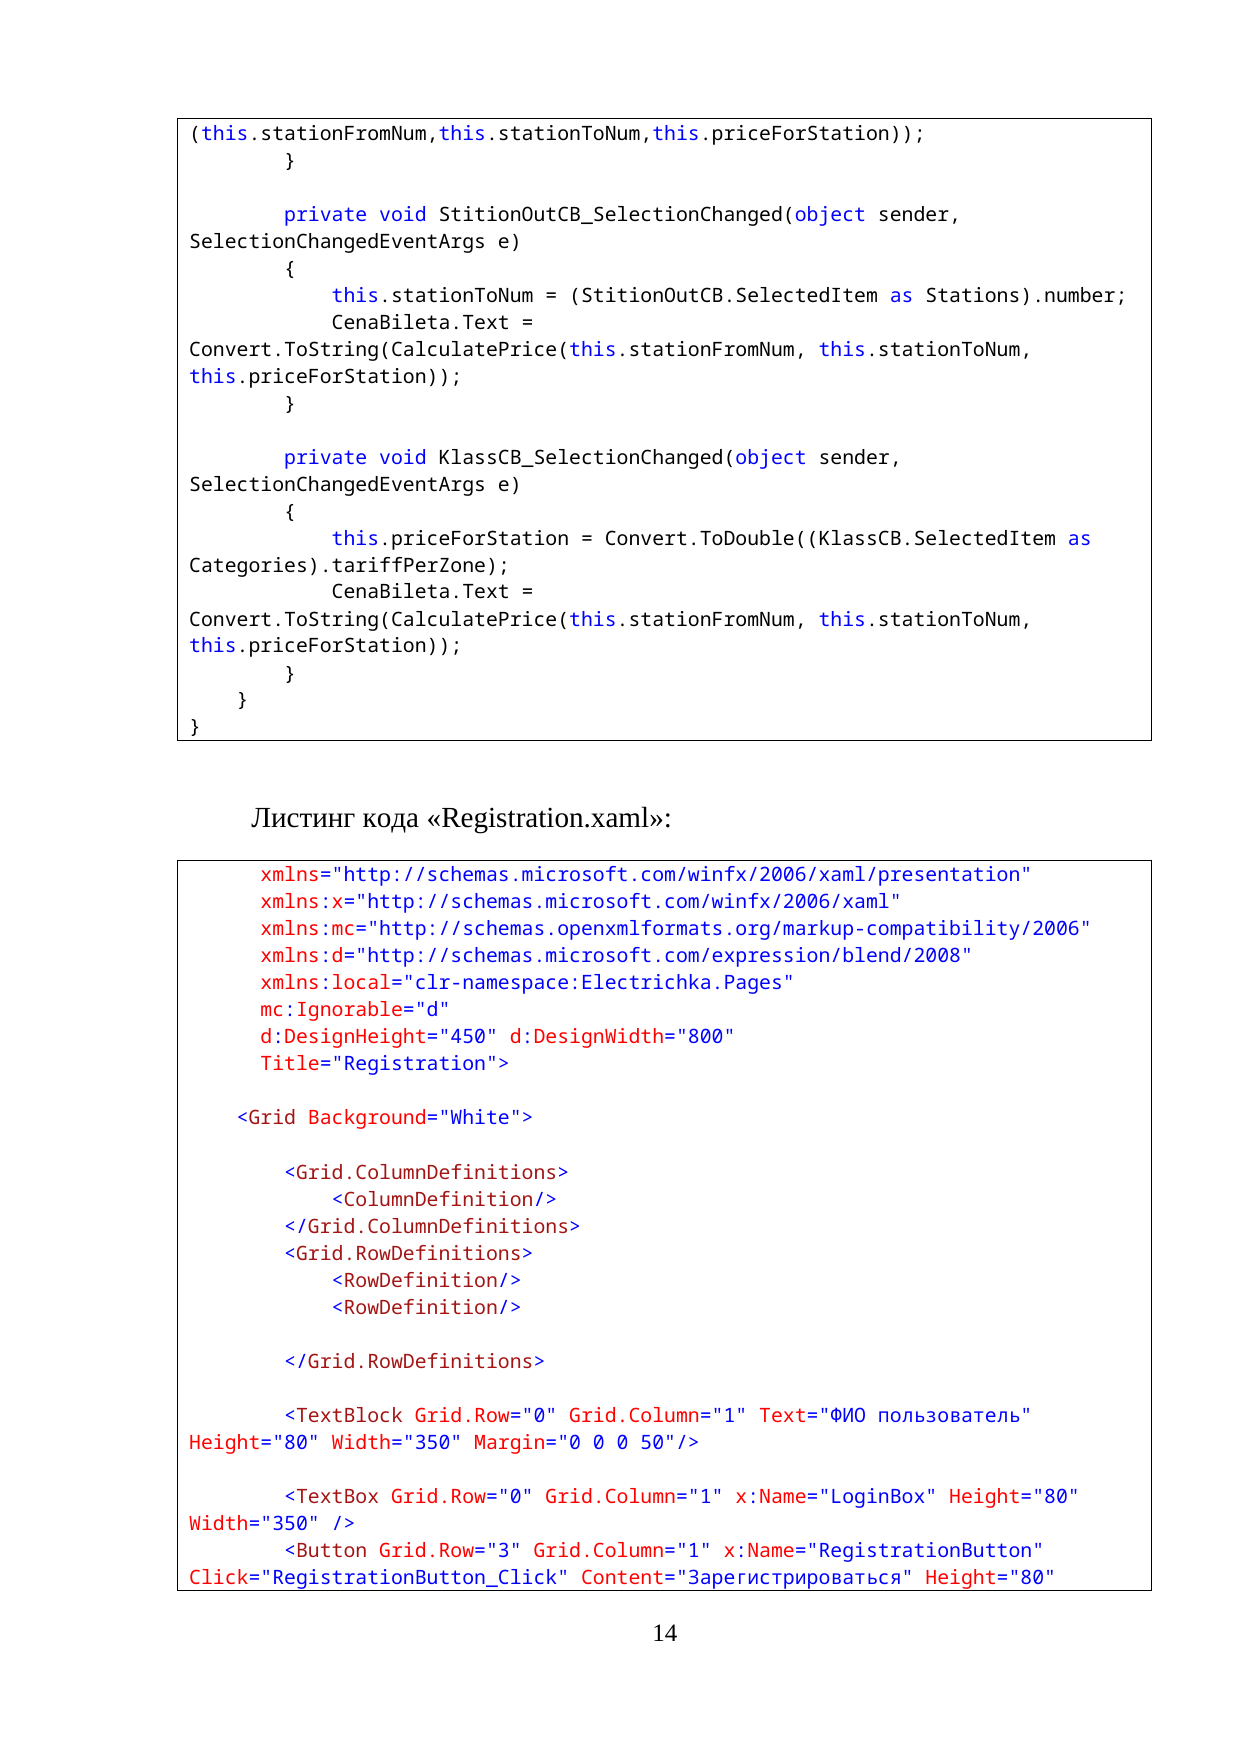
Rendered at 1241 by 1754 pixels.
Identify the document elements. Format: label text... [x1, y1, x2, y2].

text Листинг кода «Registration.xaml»: [177, 800, 1152, 834]
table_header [178, 119, 1151, 740]
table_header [178, 861, 1151, 1590]
